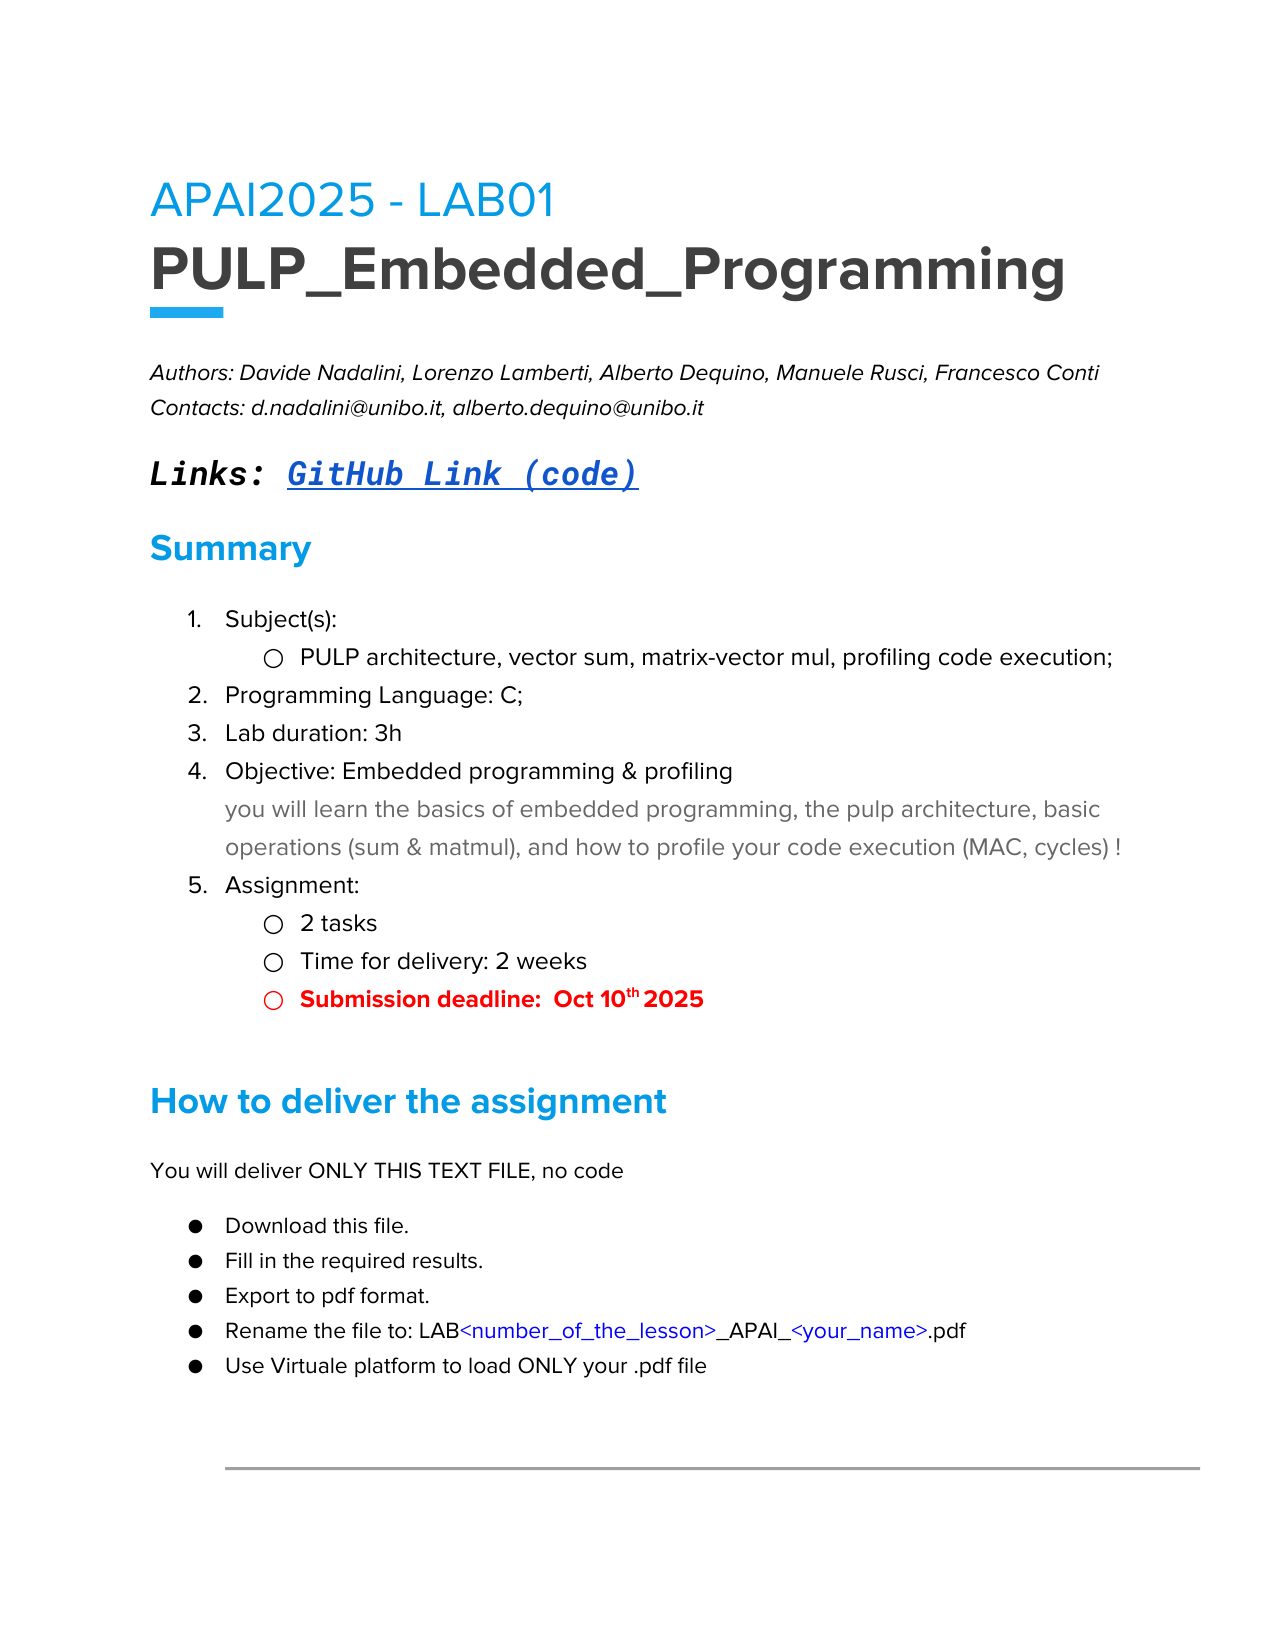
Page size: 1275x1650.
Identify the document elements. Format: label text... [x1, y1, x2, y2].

list Rename the file to: LAB<number_of_the_lesson>_APAI_<your_name>.pdf [187, 1318, 1125, 1346]
text you will learn the basics of embedded programming, the pulp architecture, basic operations (sum & matmul), and how to profile your code execution (MAC, cycles) ! [225, 794, 1125, 862]
list Time for delivery: 2 weeks [262, 946, 1125, 977]
picture [150, 307, 224, 318]
list PULP architecture, vector sum, matrix-vector mul, profiling code execution; [262, 642, 1125, 672]
list Assignment: [187, 870, 1125, 901]
text Links: GitHub Link (code) [150, 450, 1125, 494]
list Objective: Embedded programming & profiling [187, 756, 1125, 786]
list Programming Language: C; [187, 680, 1125, 710]
list Fill in the required results. [187, 1248, 1125, 1276]
subtitle How to deliver the assignment [150, 1079, 1125, 1125]
list Export to pdf format. [187, 1283, 1125, 1311]
subtitle Summary [150, 526, 1125, 572]
list Lab duration: 3h [187, 718, 1125, 748]
list 2 tasks [262, 908, 1125, 938]
list Submission deadline: Oct 10th 2025 [262, 984, 1125, 1014]
title APAI2025 - LAB01 PULP_Embedded_Programming [150, 171, 1125, 308]
list Subject(s): [187, 604, 1125, 634]
text Contacts: d.nadalini@unibo.it, alberto.dequino@unibo.it [150, 394, 1125, 422]
text Authors: Davide Nadalini, Lorenzo Lamberti, Alberto Dequino, Manuele Rusci, Francesco Conti [150, 360, 1125, 388]
list Download this file. [187, 1213, 1125, 1241]
list Use Virtuale platform to load ONLY your .pdf file [187, 1352, 1125, 1380]
text You will deliver ONLY THIS TEXT FILE, no code [150, 1157, 1125, 1185]
